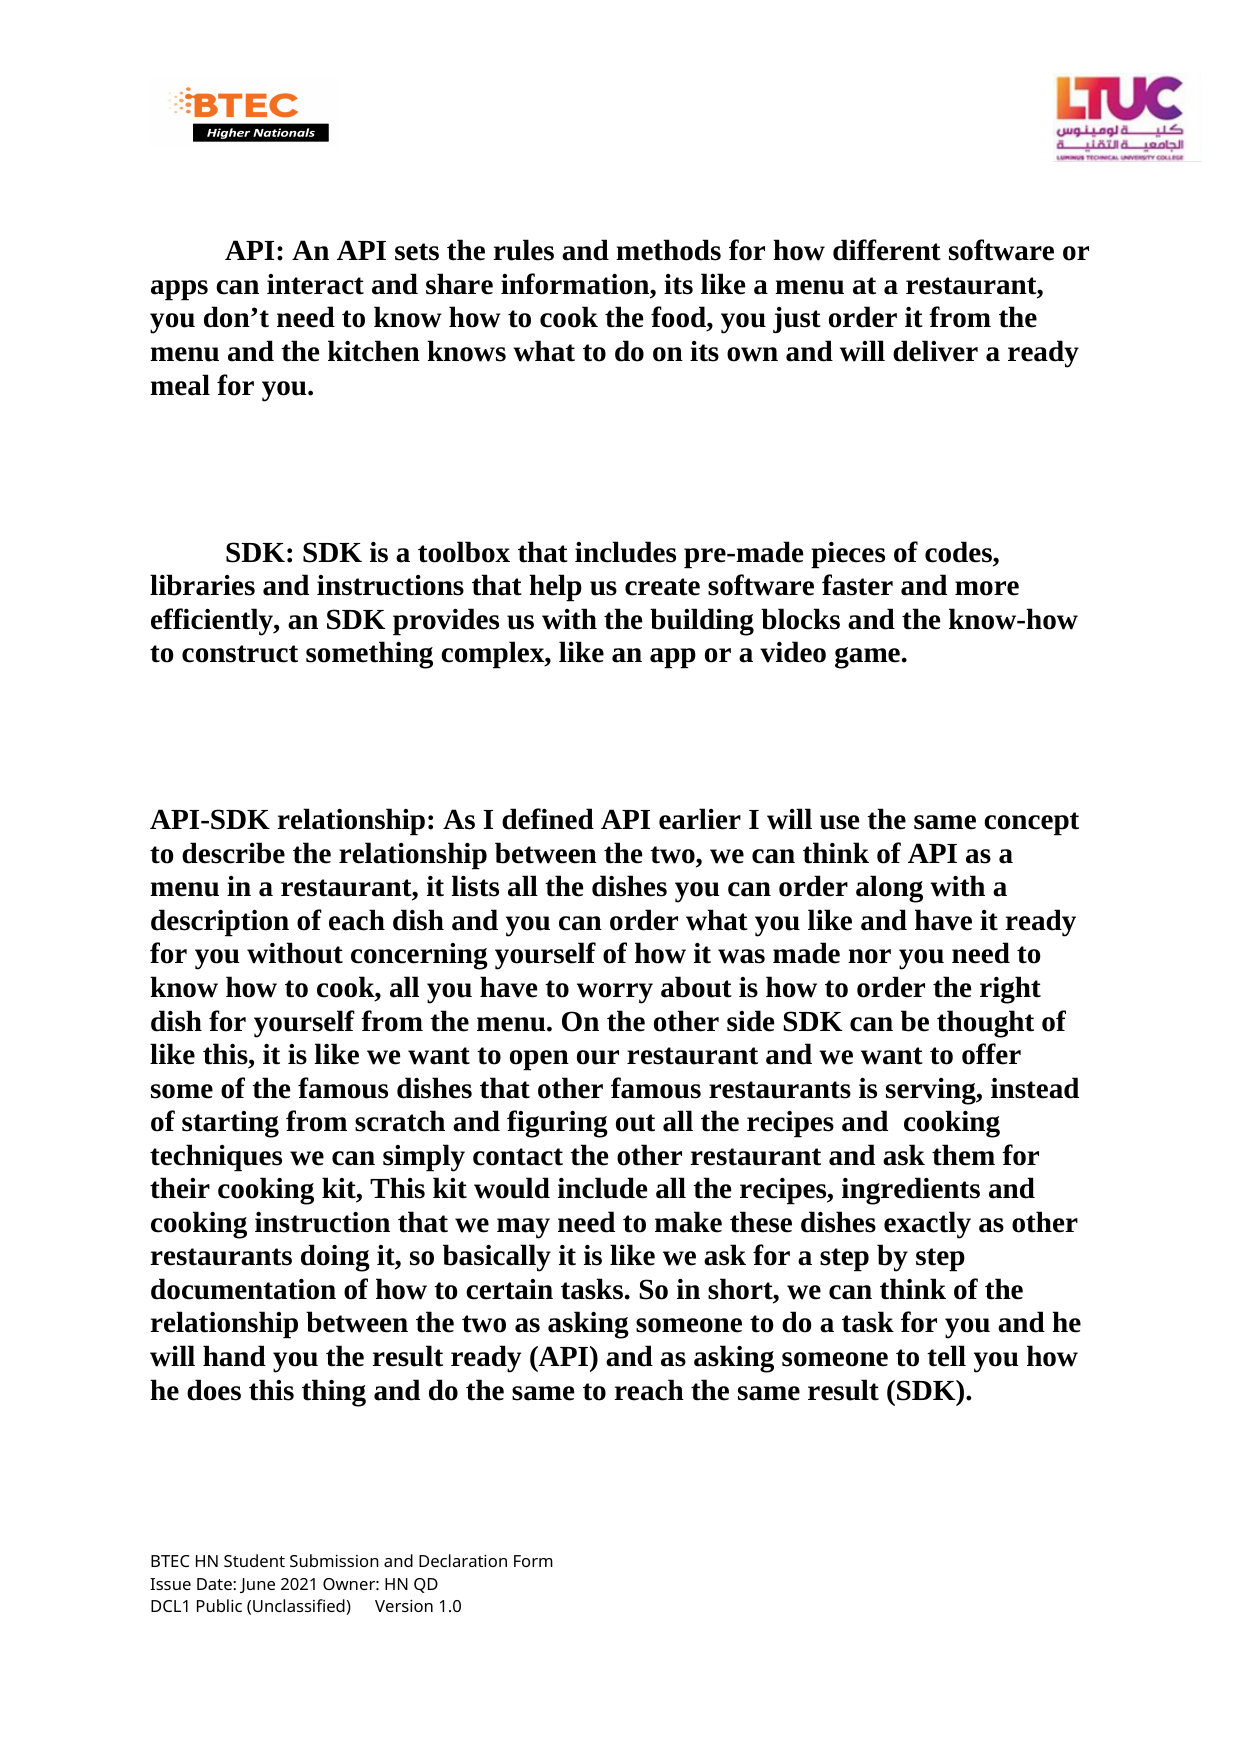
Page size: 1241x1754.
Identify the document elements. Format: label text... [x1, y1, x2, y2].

picture [1053, 73, 1202, 163]
text SDK: SDK is a toolbox that includes pre-made pieces of codes, libraries and instructions that help us create software faster and more efficiently, an SDK provides us with the building blocks and the know-how to construct something complex, like an app or a video game. [150, 535, 1090, 669]
text API: An API sets the rules and methods for how different software or apps can interact and share information, its like a menu at a restaurant, you don’t need to know how to cook the food, you just order it from the menu and the kitchen knows what to do on its own and will deliver a ready meal for you. [150, 233, 1090, 401]
text API-SDK relationship: As I defined API earlier I will use the same concept to describe the relationship between the two, we can think of API as a menu in a restaurant, it lists all the dishes you can order along with a description of each dish and you can order what you like and have it ready for you without concerning yourself of how it was made nor you need to know how to cook, all you have to worry about is how to order the right dish for yourself from the menu. On the other side SDK can be thought of like this, it is like we want to open our restaurant and we want to offer some of the famous dishes that other famous restaurants is serving, instead of starting from scratch and figuring out all the recipes and cooking techniques we can simply contact the other restaurant and ask them for their cooking kit, This kit would include all the recipes, ingredients and cooking instruction that we may need to make these dishes exactly as other restaurants doing it, so basically it is like we ask for a step by step documentation of how to certain tasks. So in short, we can think of the relationship between the two as asking someone to do a task for you and he will hand you the result ready (API) and as asking someone to tell you how he does this thing and do the same to reach the same result (SDK). [150, 802, 1090, 1406]
picture [150, 76, 339, 150]
